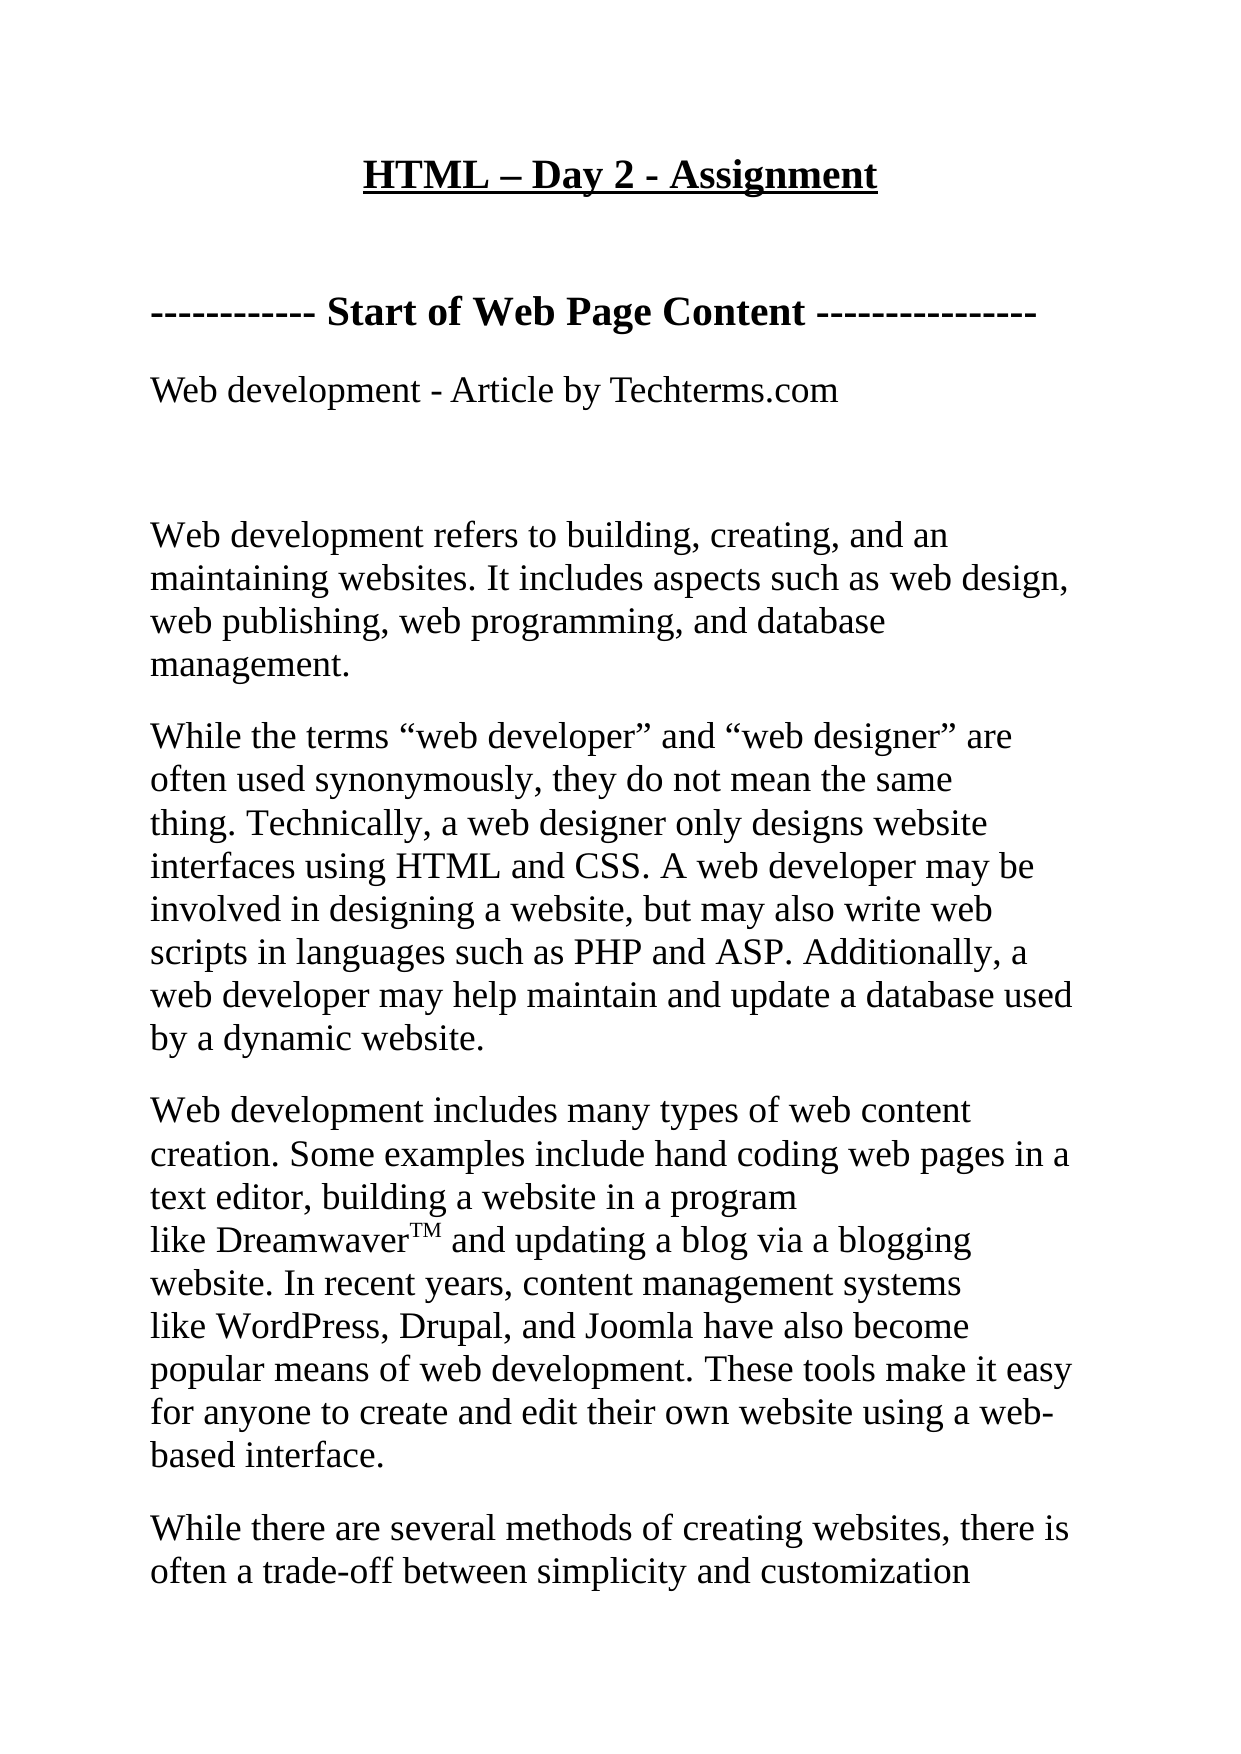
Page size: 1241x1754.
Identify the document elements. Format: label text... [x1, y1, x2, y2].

text While the terms “web developer” and “web designer” are often used synonymously, they do not mean the same thing. Technically, a web designer only designs website interfaces using HTML and CSS. A web developer may be involved in designing a website, but may also write web scripts in languages such as PHP and ASP. Additionally, a web developer may help maintain and update a database used by a dynamic website. [150, 714, 1090, 1059]
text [150, 1505, 1090, 1591]
text HTML – Day 2 - Assignment [150, 150, 1090, 198]
text ------------ Start of Web Page Content ---------------- [150, 287, 1090, 334]
text Web development includes many types of web content creation. Some examples include hand coding web pages in a text editor, building a website in a program like DreamwaverTM and updating a blog via a blogging website. In recent years, content management systems like WordPress, Drupal, and Joomla have also become popular means of web development. These tools make it easy for anyone to create and edit their own website using a web-based interface. [150, 1088, 1090, 1476]
text Web development - Article by Techterms.com [150, 367, 1090, 411]
text Web development refers to building, creating, and an maintaining websites. It includes aspects such as web design, web publishing, web programming, and database management. [150, 512, 1090, 684]
